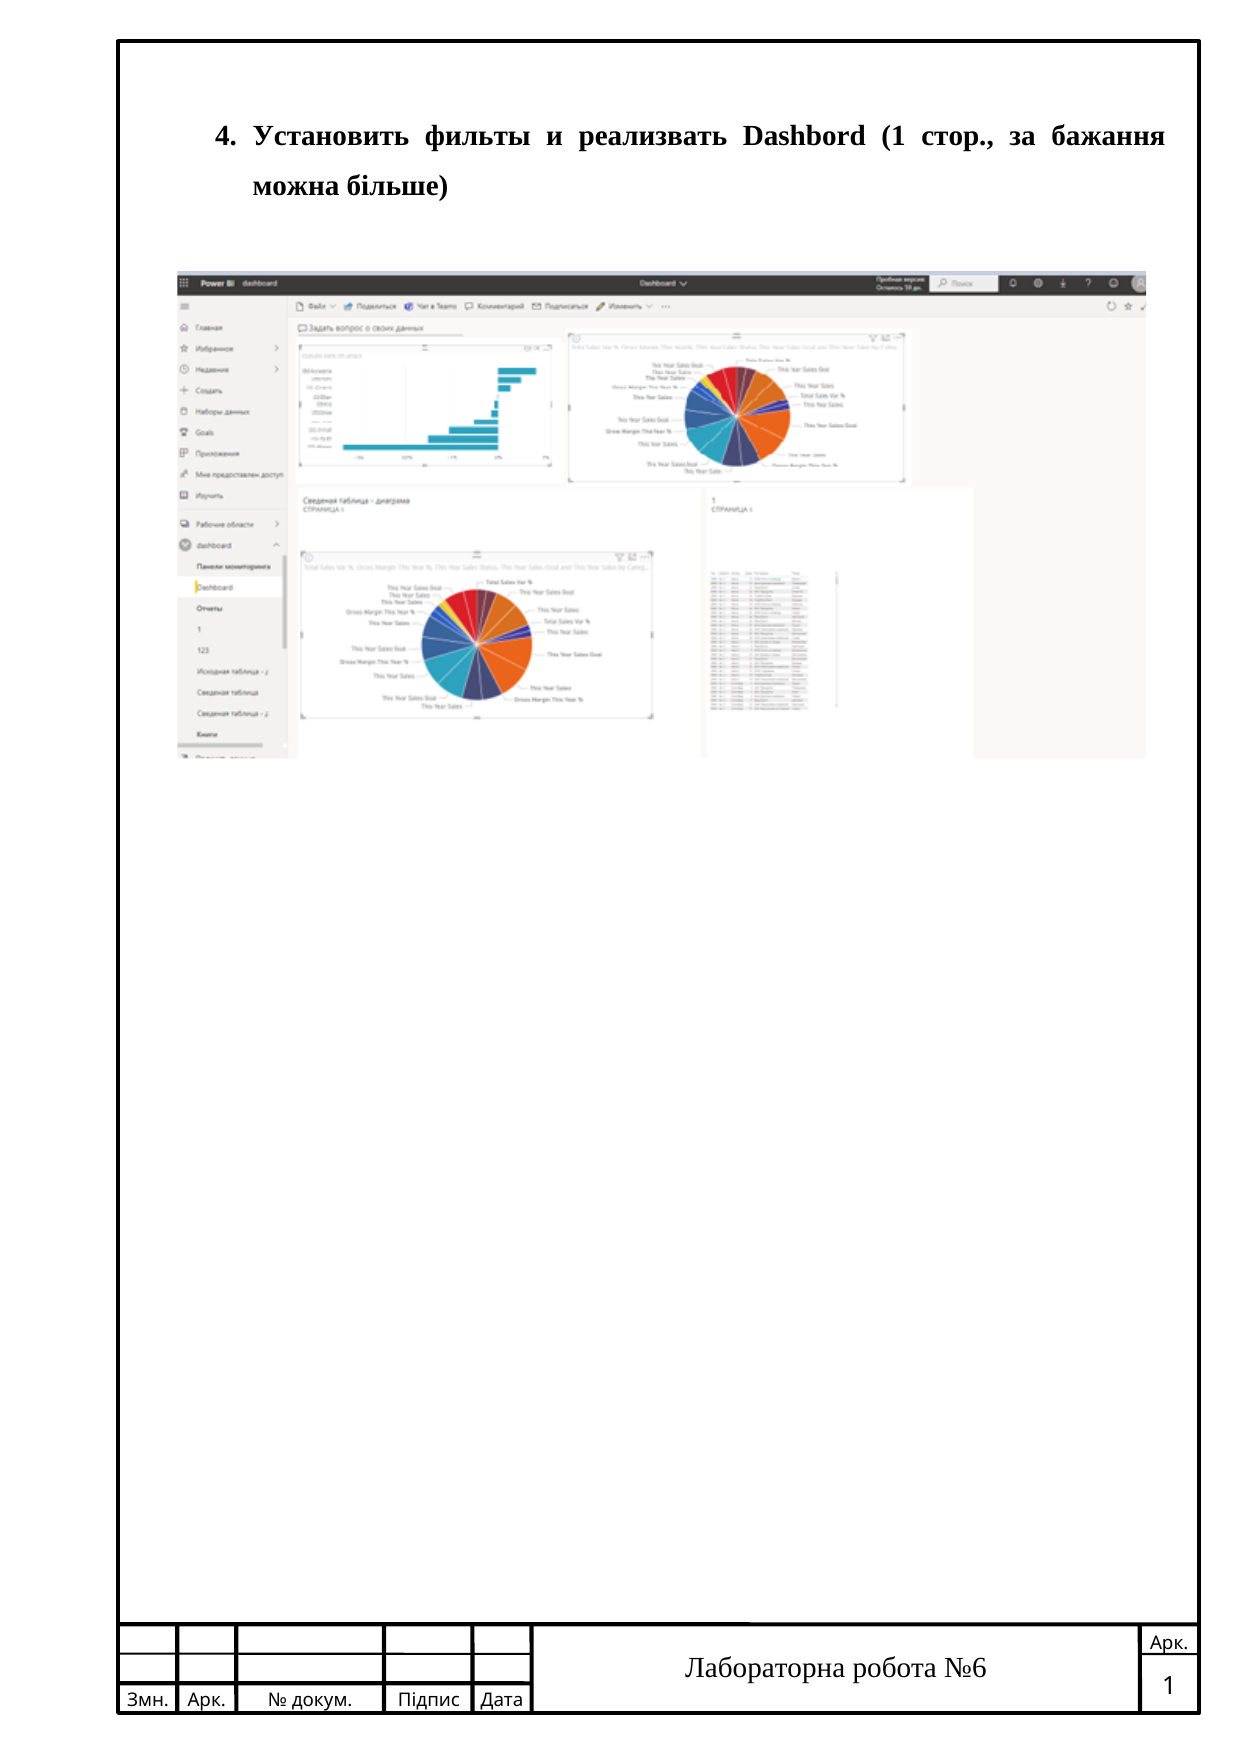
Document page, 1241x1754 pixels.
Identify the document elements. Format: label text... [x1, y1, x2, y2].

picture [177, 271, 1147, 779]
list Установить фильты и реализвать Dashbord (1 стор., за бажання можна більше) [215, 118, 1166, 202]
